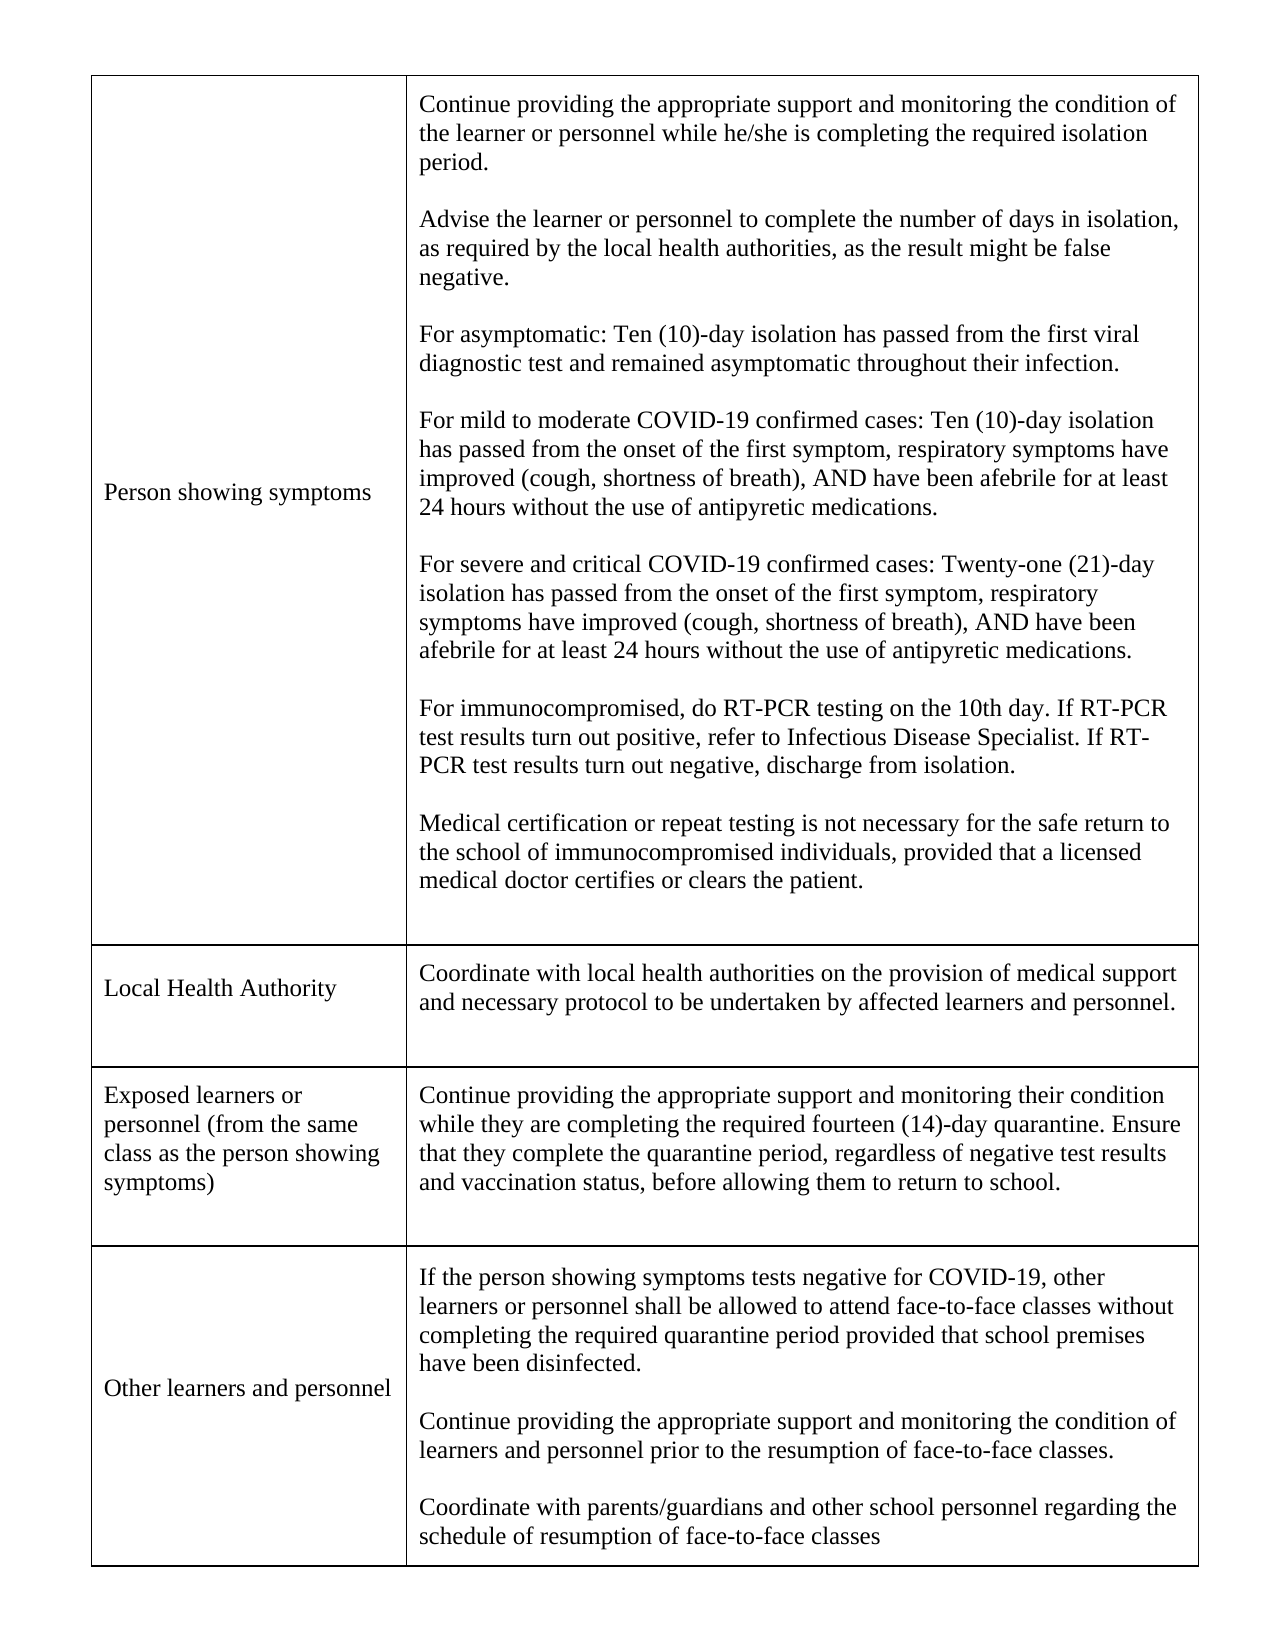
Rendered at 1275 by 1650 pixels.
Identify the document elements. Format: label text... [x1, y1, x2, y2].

table_cell Exposed learners or personnel (from the same class as the person showing symptoms) [92, 1068, 406, 1245]
table_cell Person showing symptoms [92, 76, 406, 944]
table_cell If the person showing symptoms tests negative for COVID-19, other learners or personnel shall be allowed to attend face-to-face classes without completing the required quarantine period provided that school premises have been disinfected. Continue providing the appropriate support and monitoring the condition of learners and personnel prior to the resumption of face-to-face classes. Coordinate with parents/guardians and other school personnel regarding the schedule of resumption of face-to-face classes [407, 1247, 1198, 1565]
table_cell Continue providing the appropriate support and monitoring the condition of the learner or personnel while he/she is completing the required isolation period. Advise the learner or personnel to complete the number of days in isolation, as required by the local health authorities, as the result might be false negative. For asymptomatic: Ten (10)-day isolation has passed from the first viral diagnostic test and remained asymptomatic throughout their infection. For mild to moderate COVID-19 confirmed cases: Ten (10)-day isolation has passed from the onset of the first symptom, respiratory symptoms have improved (cough, shortness of breath), AND have been afebrile for at least 24 hours without the use of antipyretic medications. For severe and critical COVID-19 confirmed cases: Twenty-one (21)-day isolation has passed from the onset of the first symptom, respiratory symptoms have improved (cough, shortness of breath), AND have been afebrile for at least 24 hours without the use of antipyretic medications. For immunocompromised, do RT-PCR testing on the 10th day. If RT-PCR test results turn out positive, refer to Infectious Disease Specialist. If RT-PCR test results turn out negative, discharge from isolation. Medical certification or repeat testing is not necessary for the safe return to the school of immunocompromised individuals, provided that a licensed medical doctor certifies or clears the patient. [407, 76, 1198, 944]
table_cell Local Health Authority [92, 946, 406, 1066]
table_cell Other learners and personnel [92, 1247, 406, 1565]
table_cell Continue providing the appropriate support and monitoring their condition while they are completing the required fourteen (14)-day quarantine. Ensure that they complete the quarantine period, regardless of negative test results and vaccination status, before allowing them to return to school. [407, 1068, 1198, 1245]
table_cell Coordinate with local health authorities on the provision of medical support and necessary protocol to be undertaken by affected learners and personnel. [407, 946, 1198, 1066]
